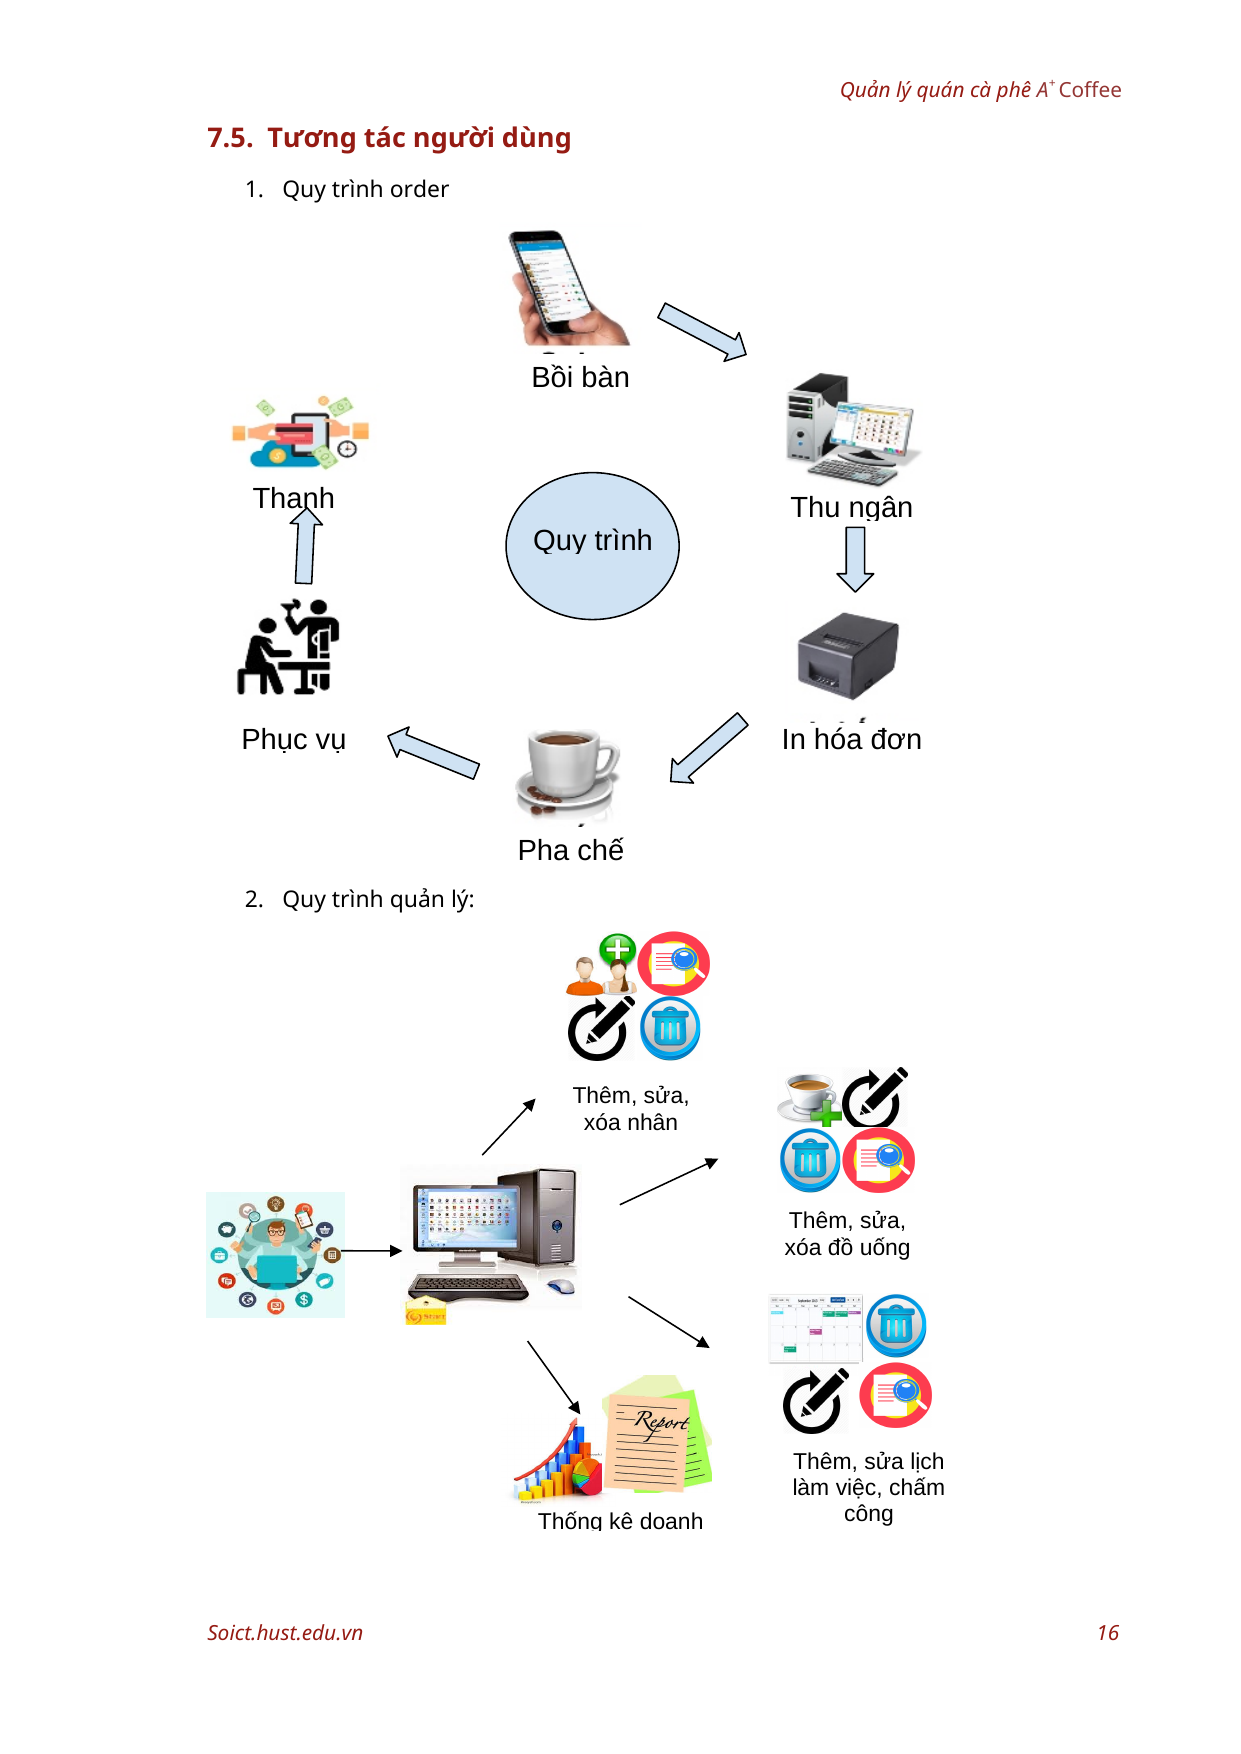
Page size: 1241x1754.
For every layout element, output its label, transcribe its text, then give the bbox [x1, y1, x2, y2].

picture [501, 1375, 712, 1507]
picture [221, 595, 350, 698]
picture [565, 931, 710, 1061]
picture [400, 1151, 582, 1325]
picture [777, 1067, 915, 1193]
picture [785, 601, 919, 723]
picture [506, 729, 635, 827]
list Quy trình quản lý: [244, 883, 1122, 914]
subtitle Tương tác người dùng [207, 118, 1122, 155]
picture [499, 221, 642, 354]
list Quy trình order [244, 173, 1122, 205]
picture [229, 383, 381, 494]
picture [780, 366, 923, 490]
picture [768, 1293, 932, 1434]
picture [206, 1192, 345, 1318]
